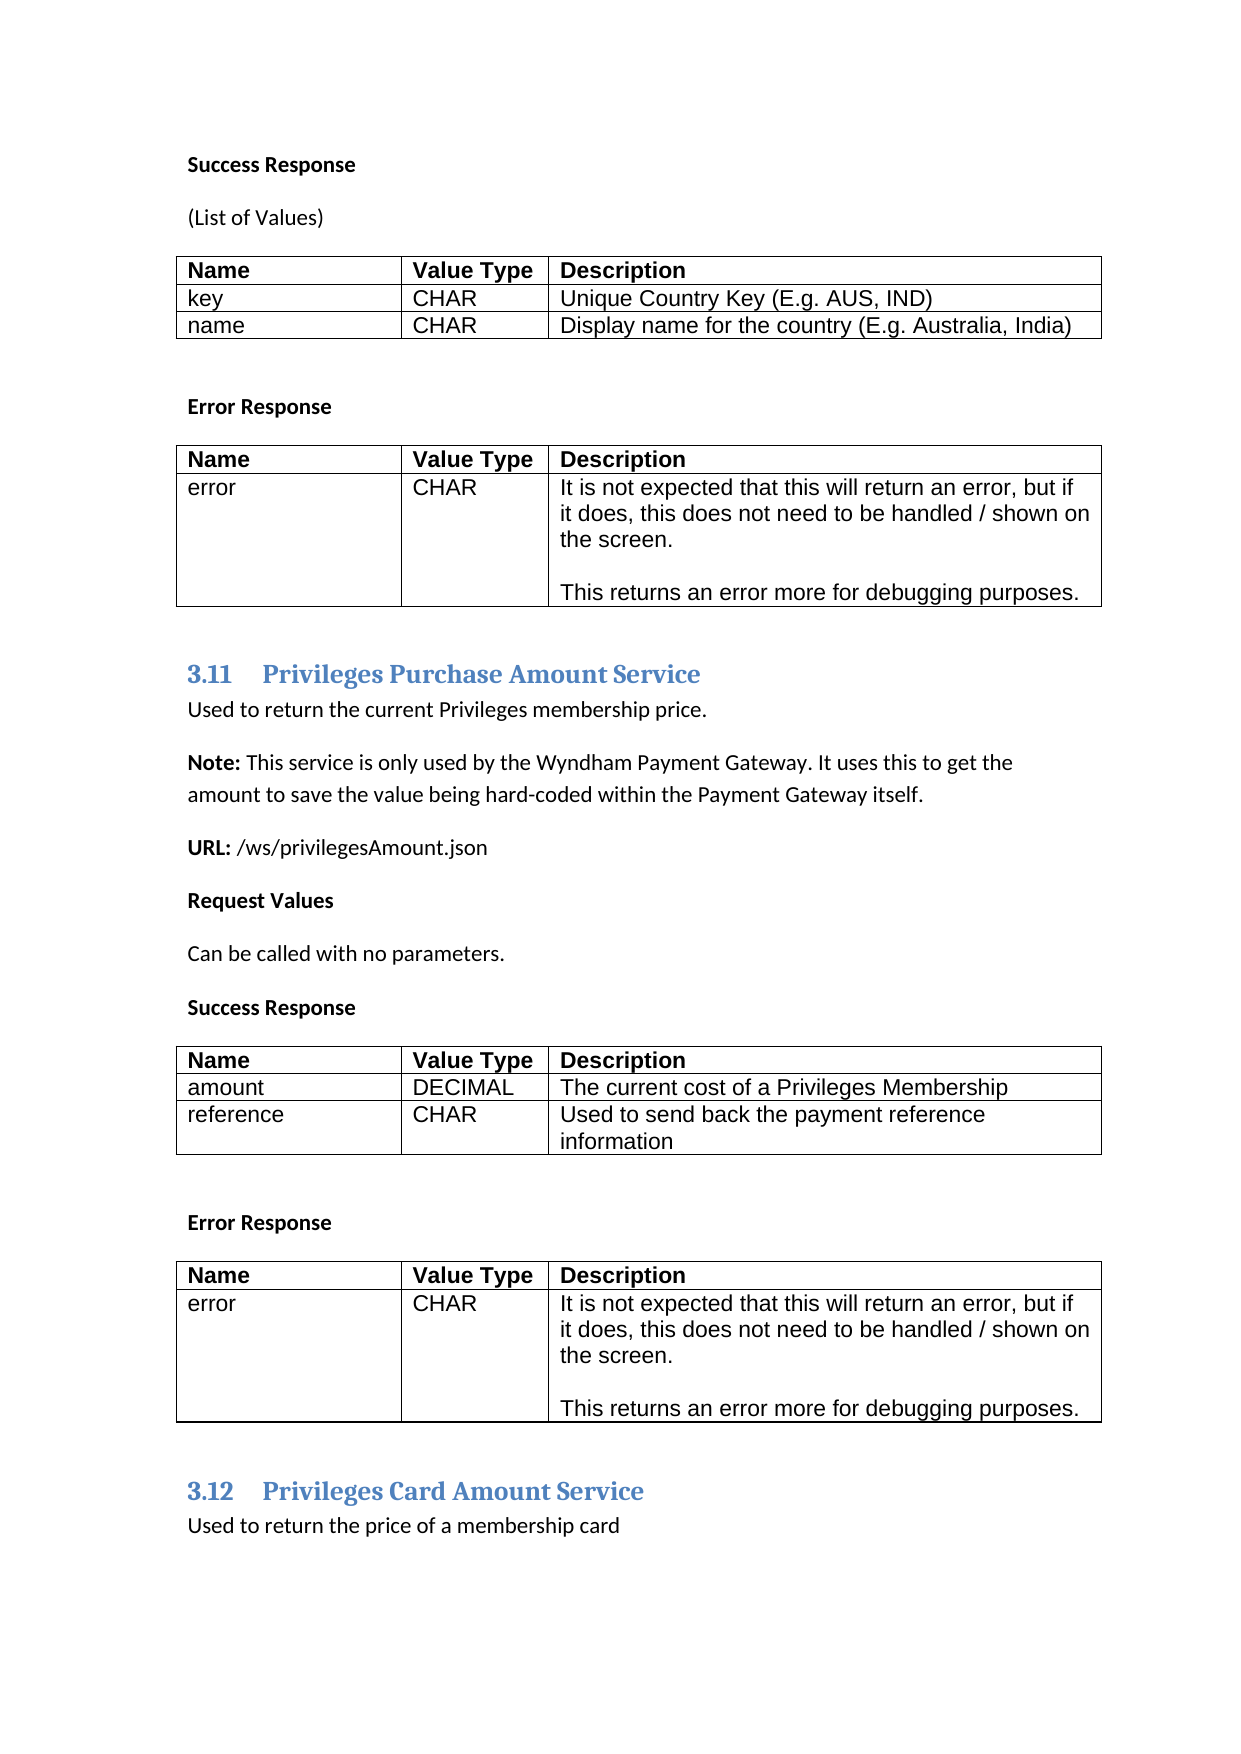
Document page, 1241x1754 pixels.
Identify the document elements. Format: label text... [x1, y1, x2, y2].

text Note: This service is only used by the Wyndham Payment Gateway. It uses this to get the amount to save the value being hard-coded within the Payment Gateway itself. [187, 748, 1090, 808]
text (List of Values) [187, 203, 1090, 231]
table_header Value Type [402, 1047, 548, 1073]
table_cell error [177, 474, 401, 606]
table_cell DECIMAL [402, 1074, 548, 1100]
text Success Response [187, 993, 1090, 1021]
table_cell CHAR [402, 474, 548, 606]
text Used to return the price of a membership card [187, 1511, 1090, 1539]
table_cell CHAR [402, 312, 548, 338]
text Error Response [187, 1208, 1090, 1236]
table_cell Display name for the country (E.g. Australia, India) [549, 312, 1101, 338]
text Success Response [187, 150, 1090, 178]
text Used to return the current Privileges membership price. [187, 695, 1090, 723]
table_header Description [549, 1047, 1101, 1073]
table_header Description [549, 257, 1101, 283]
table_cell The current cost of a Privileges Membership [549, 1074, 1101, 1100]
table_header Description [549, 1262, 1101, 1289]
table_cell reference [177, 1101, 401, 1154]
table_header Name [177, 257, 401, 283]
table_cell CHAR [402, 1290, 548, 1421]
table_header Description [549, 446, 1101, 473]
table_header Name [177, 446, 401, 473]
table_cell CHAR [402, 285, 548, 311]
table_header Value Type [402, 1262, 548, 1289]
table_cell Used to send back the payment reference information [549, 1101, 1101, 1154]
text Error Response [187, 392, 1090, 420]
text Can be called with no parameters. [187, 939, 1090, 968]
subtitle Privileges Card Amount Service [187, 1476, 1090, 1507]
table_cell Unique Country Key (E.g. AUS, IND) [549, 285, 1101, 311]
table_header Name [177, 1047, 401, 1073]
table_cell key [177, 285, 401, 311]
table_header Value Type [402, 446, 548, 473]
table_header Name [177, 1262, 401, 1289]
text Request Values [187, 887, 1090, 914]
table_cell name [177, 312, 401, 338]
text URL: /ws/privilegesAmount.json [187, 833, 1090, 862]
table_cell error [177, 1290, 401, 1421]
table_header Value Type [402, 257, 548, 283]
subtitle Privileges Purchase Amount Service [187, 659, 1090, 691]
table_cell amount [177, 1074, 401, 1100]
table_cell CHAR [402, 1101, 548, 1154]
